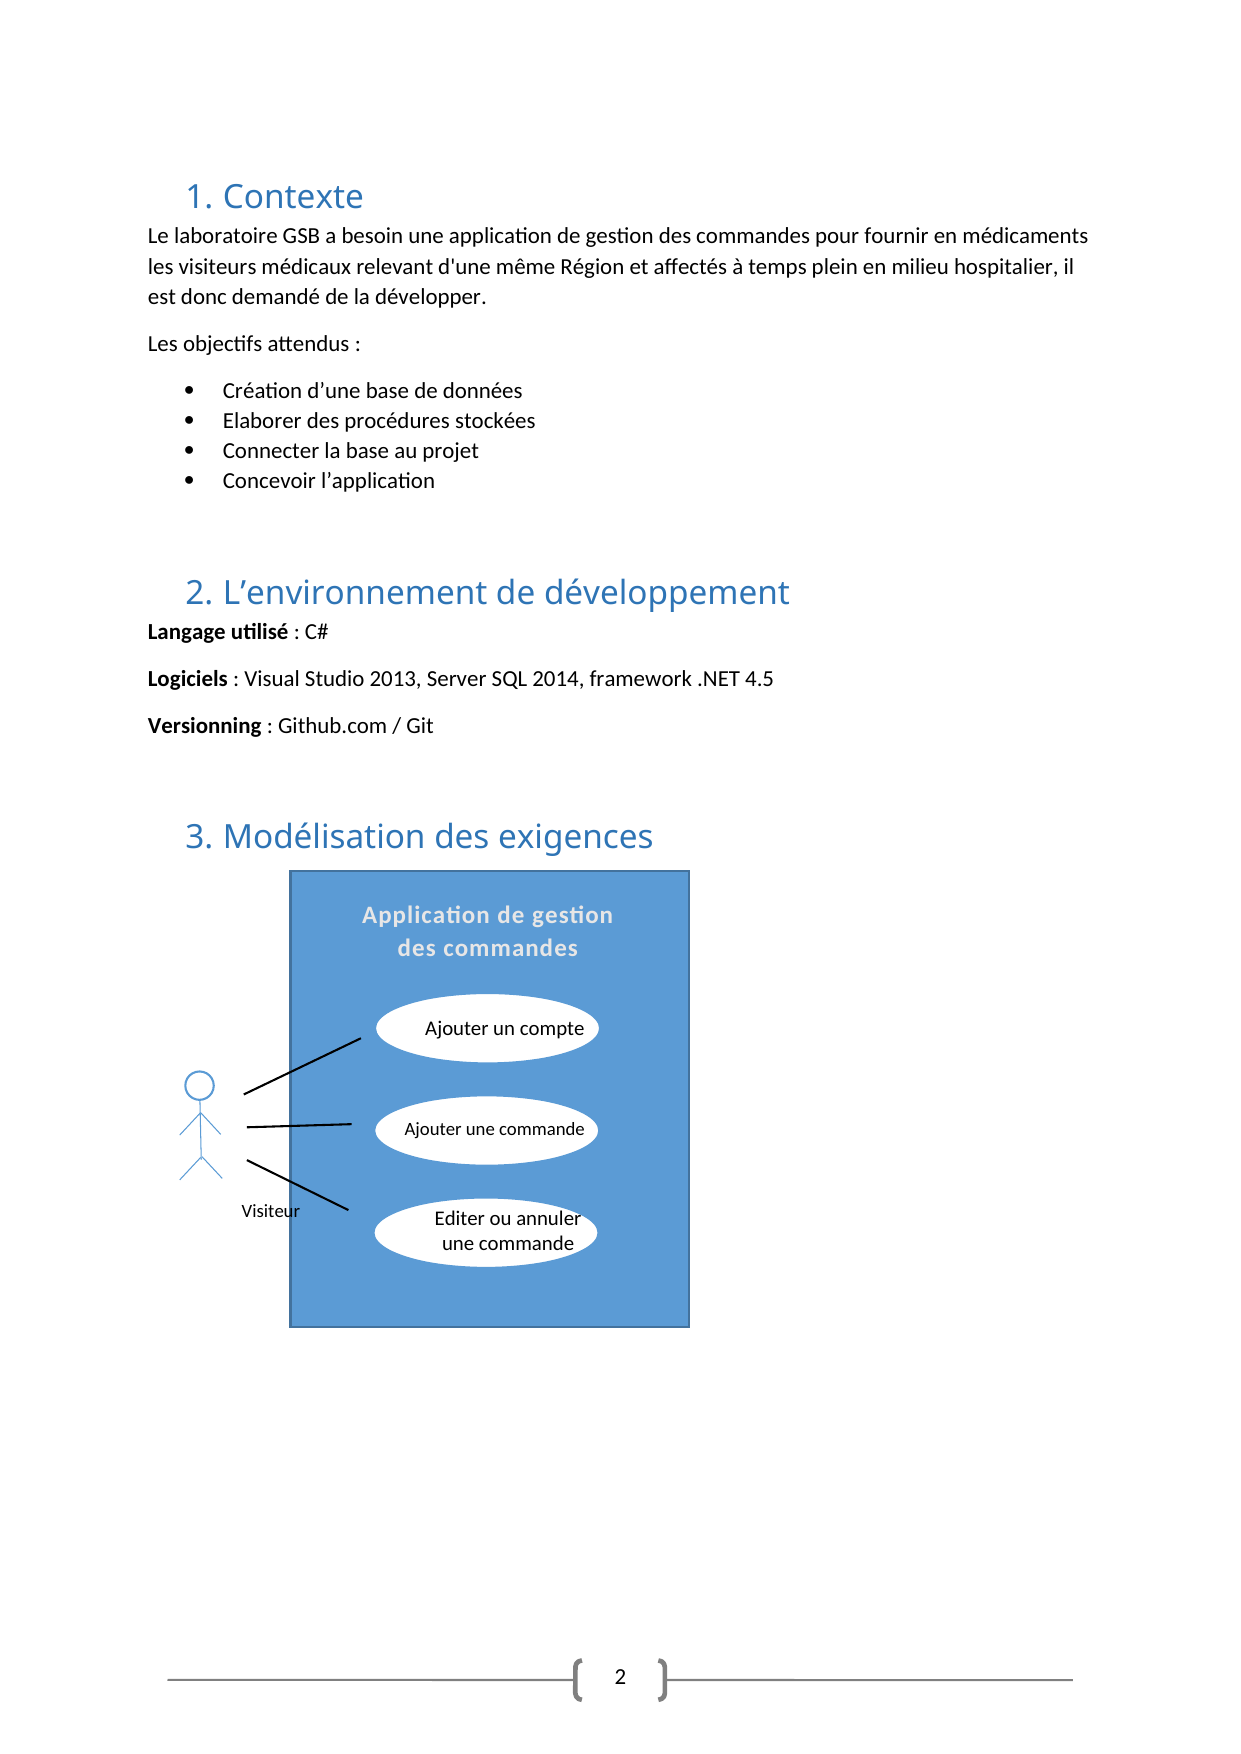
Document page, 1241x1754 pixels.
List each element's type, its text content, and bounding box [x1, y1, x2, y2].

text Langage utilisé : C# [148, 617, 1093, 645]
text Logiciels : Visual Studio 2013, Server SQL 2014, framework .NET 4.5 [148, 664, 1093, 692]
subtitle L’environnement de développement [185, 568, 1093, 614]
list Création d’une base de données [185, 376, 1093, 404]
list Concevoir l’application [185, 466, 1093, 494]
subtitle Modélisation des exigences [185, 813, 1093, 859]
subtitle Contexte [185, 173, 1093, 218]
text Le laboratoire GSB a besoin une application de gestion des commandes pour fournir en médicaments les visiteurs médicaux relevant d'une même Région et affectés à temps plein en milieu hospitalier, il est donc demandé de la développer. [148, 222, 1093, 310]
text Les objectifs attendus : [148, 329, 1093, 357]
list Elaborer des procédures stockées [185, 406, 1093, 434]
list Connecter la base au projet [185, 436, 1093, 464]
text Versionning : Github.com / Git [148, 711, 1093, 739]
